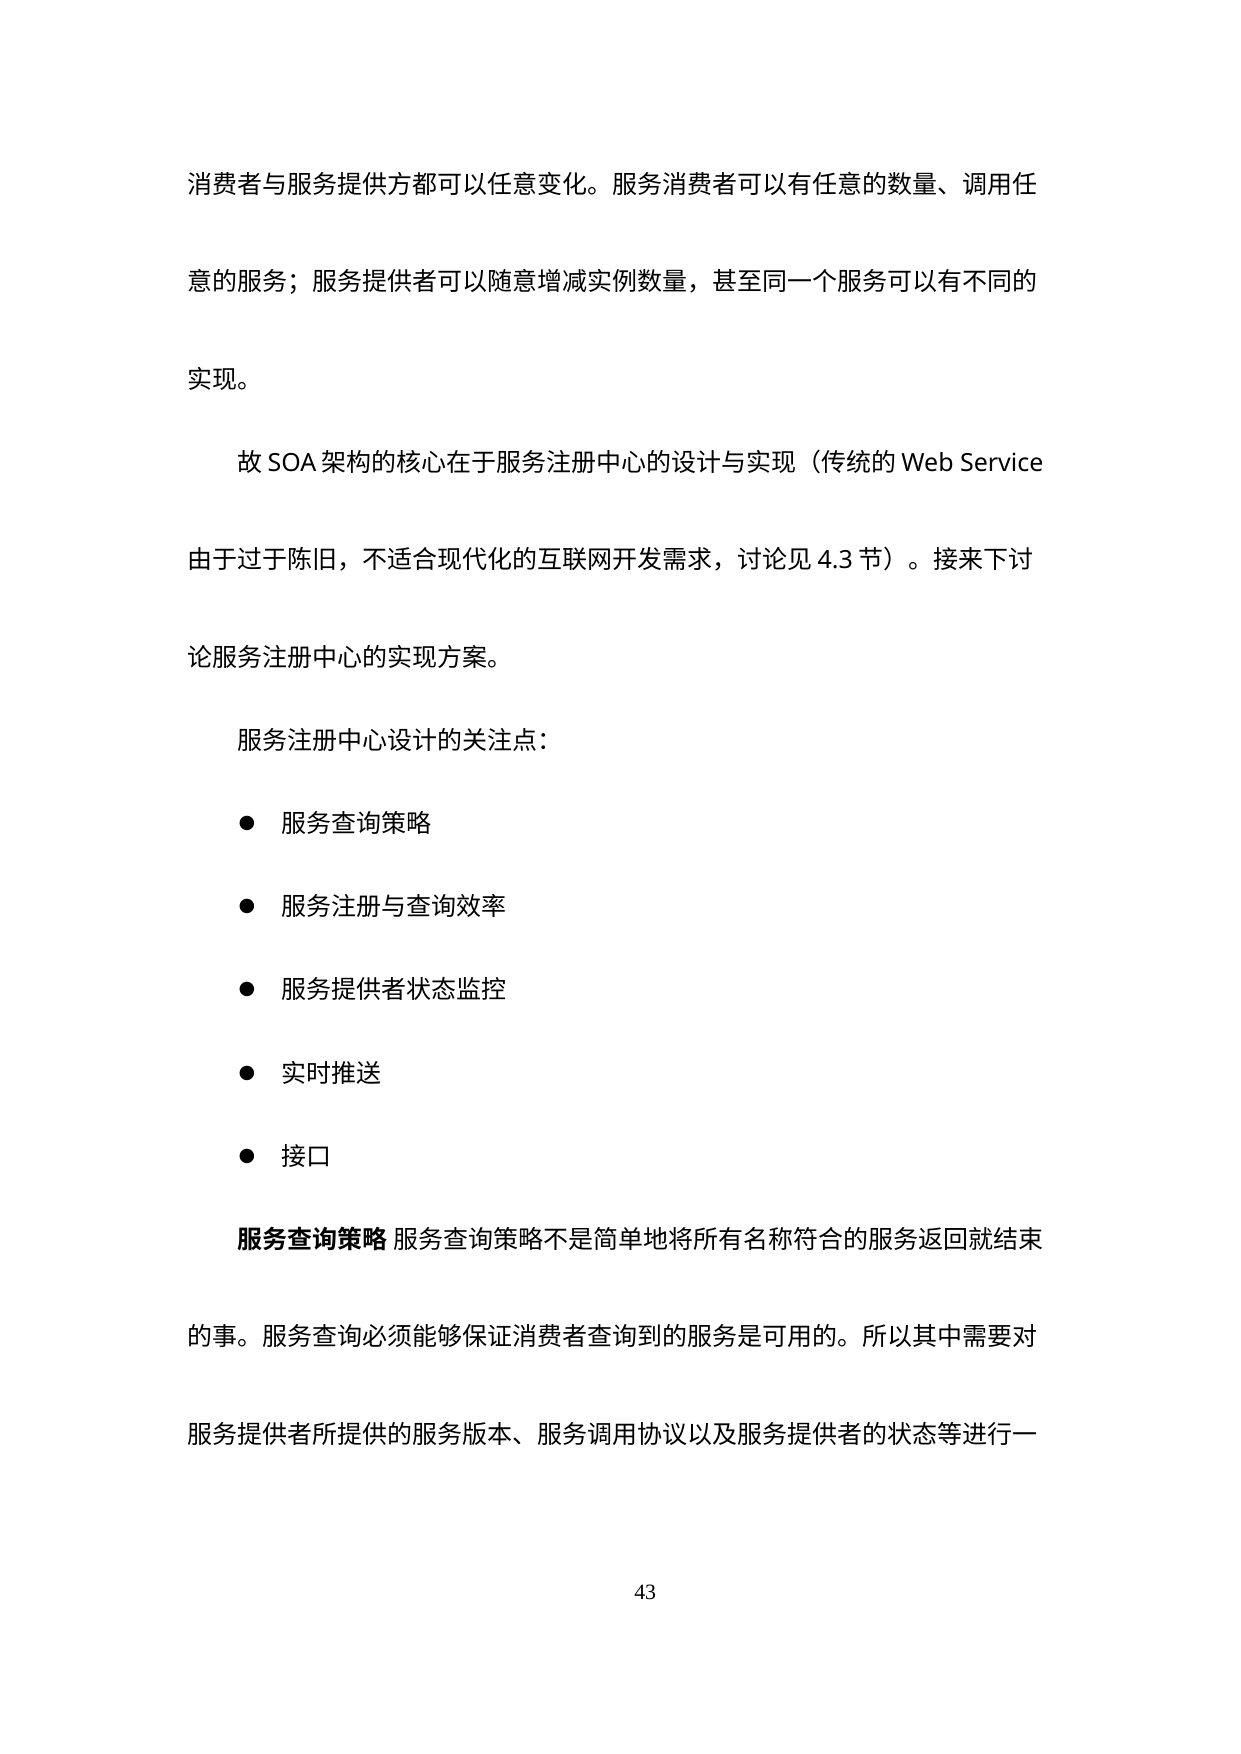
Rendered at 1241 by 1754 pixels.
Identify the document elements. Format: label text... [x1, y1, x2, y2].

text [187, 1205, 1053, 1465]
list 服务提供者状态监控 [237, 956, 1053, 1021]
list 服务注册与查询效率 [237, 872, 1053, 937]
list 接口 [237, 1122, 1053, 1187]
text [187, 150, 1053, 410]
text 服务注册中心设计的关注点： [187, 706, 1053, 771]
text 故SOA架构的核心在于服务注册中心的设计与实现（传统的Web Service由于过于陈旧，不适合现代化的互联网开发需求，讨论见4.3节）。接来下讨论服务注册中心的实现方案。 [187, 428, 1053, 688]
list 服务查询策略 [237, 789, 1053, 854]
list 实时推送 [237, 1039, 1053, 1104]
